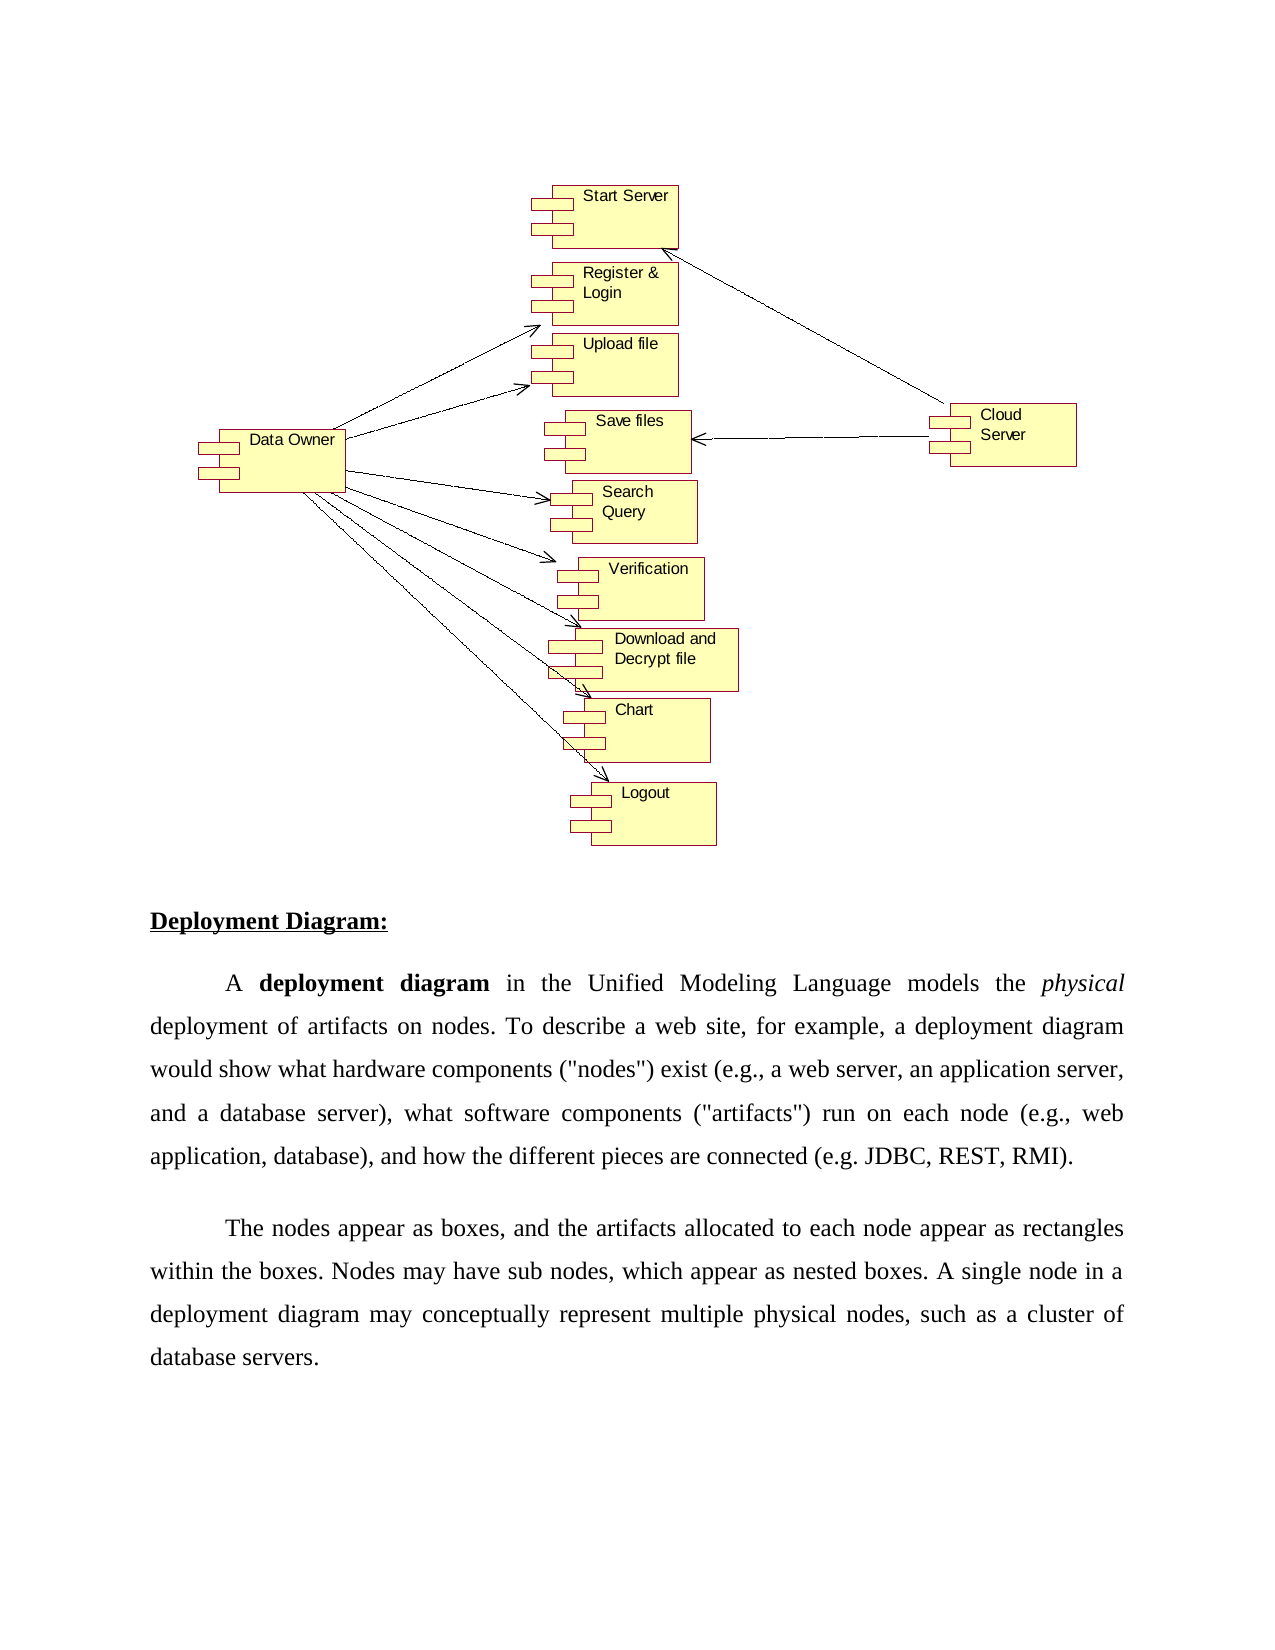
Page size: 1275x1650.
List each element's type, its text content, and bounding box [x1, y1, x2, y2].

text A deployment diagram in the Unified Modeling Language models the physical deployment of artifacts on nodes. To describe a web site, for example, a deployment diagram would show what hardware components ("nodes") exist (e.g., a web server, an application server, and a database server), what software components ("artifacts") run on each node (e.g., web application, database), and how the different pieces are connected (e.g. JDBC, REST, RMI). [150, 968, 1125, 1169]
text The nodes appear as boxes, and the artifacts allocated to each node appear as rectangles within the boxes. Nodes may have sub nodes, which appear as nested boxes. A single node in a deployment diagram may conceptually represent multiple physical nodes, such as a cluster of database servers. [150, 1213, 1125, 1371]
text Deployment Diagram: [150, 906, 1125, 935]
